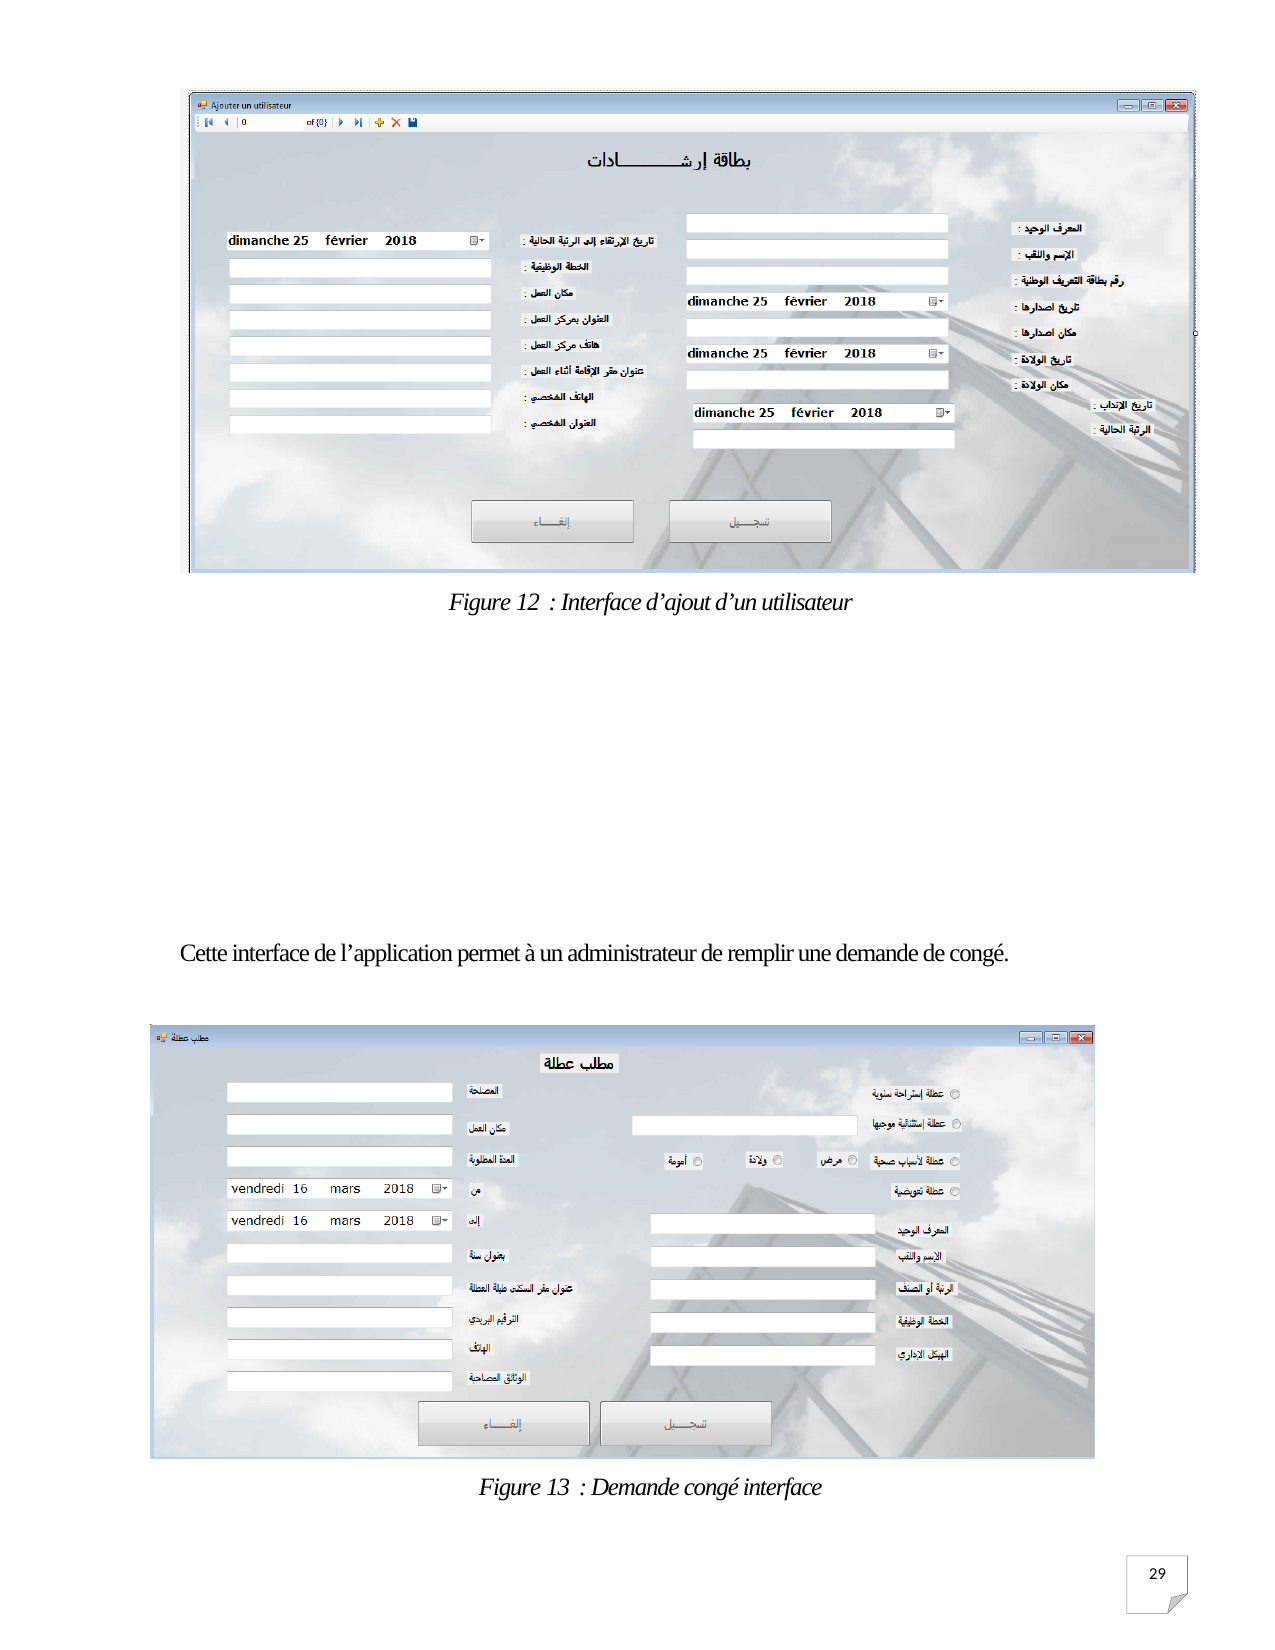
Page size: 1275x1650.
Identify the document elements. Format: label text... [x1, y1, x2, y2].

text Cette interface de l’application permet à un administrateur de remplir une demande de congé. [150, 938, 1125, 967]
picture [179, 88, 1200, 573]
